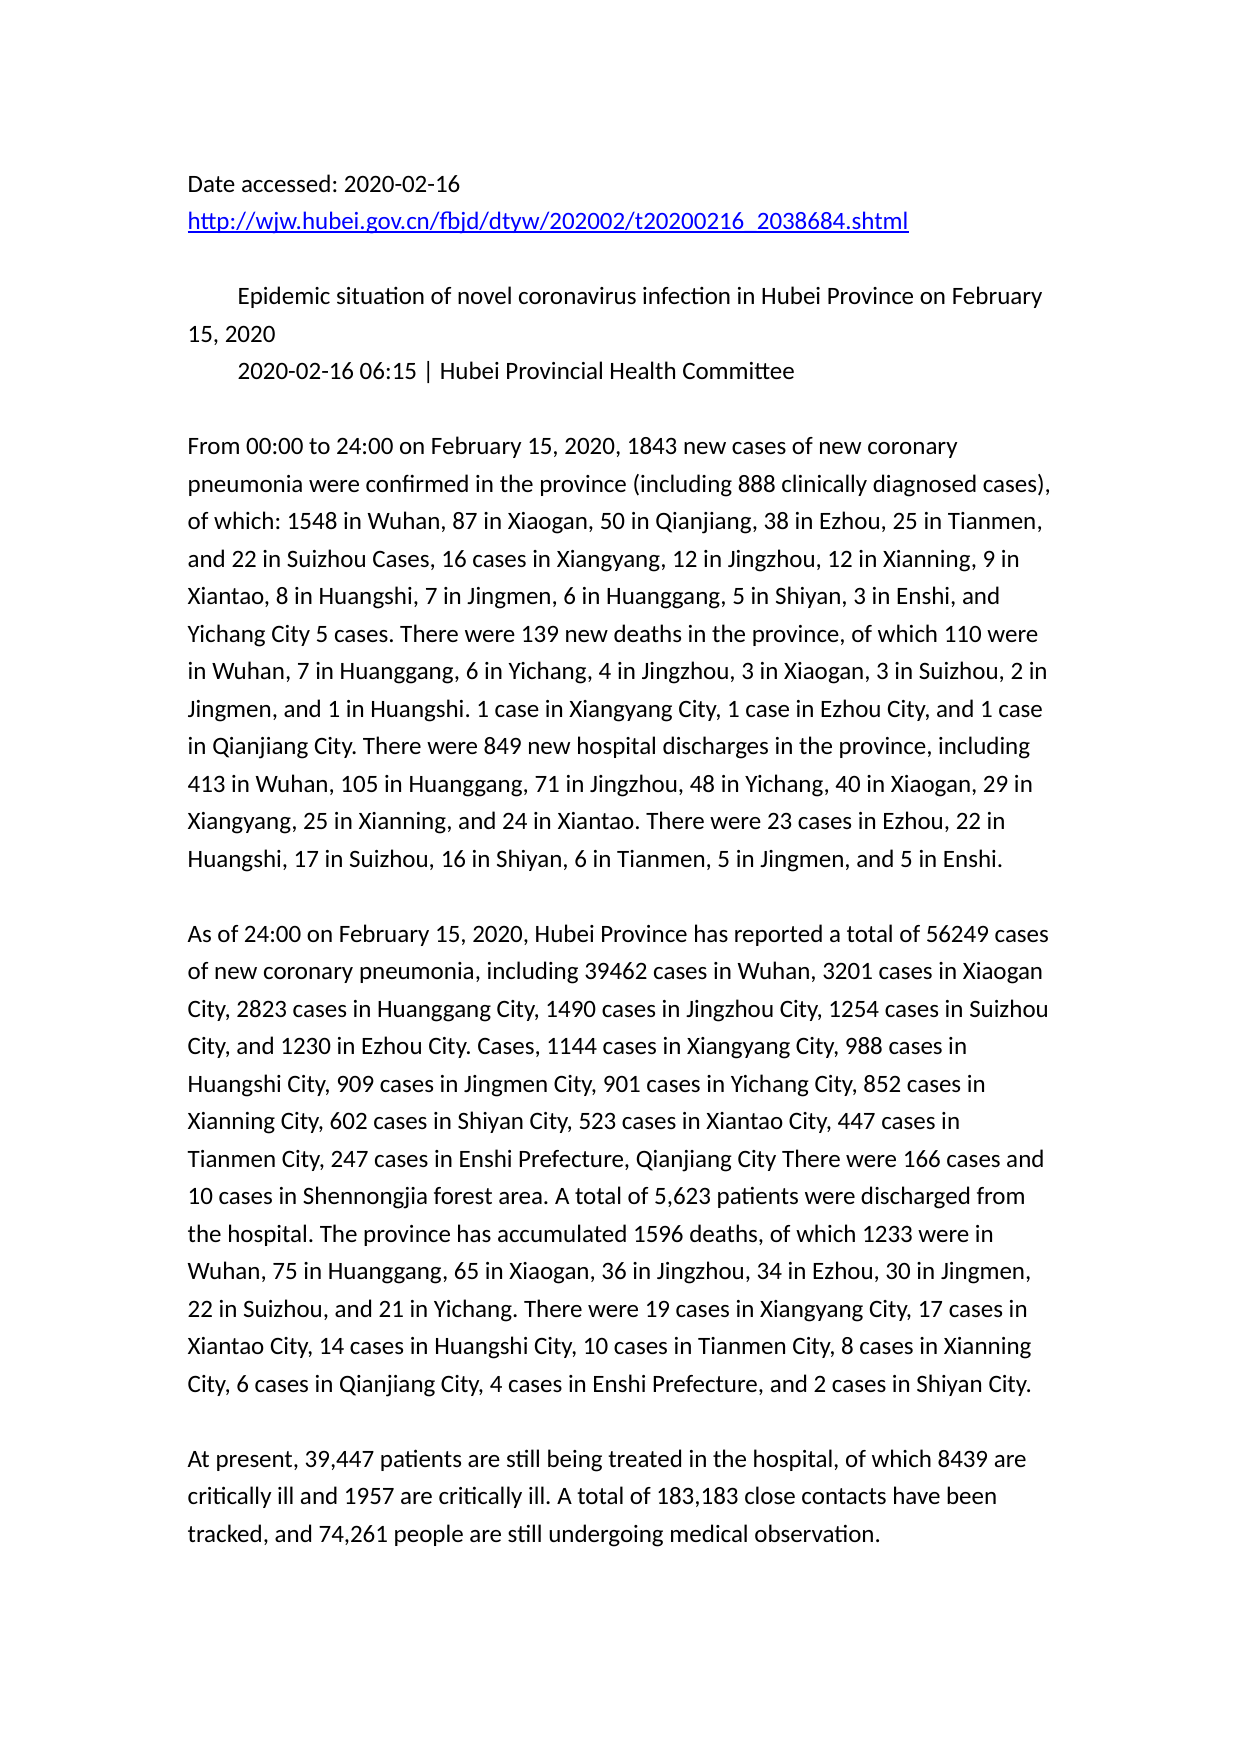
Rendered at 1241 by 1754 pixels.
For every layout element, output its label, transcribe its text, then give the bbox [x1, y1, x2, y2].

text Date accessed: 2020-02-16 [187, 164, 1053, 202]
text 2020-02-16 06:15 | Hubei Provincial Health Committee [187, 352, 1053, 389]
text Epidemic situation of novel coronavirus infection in Hubei Province on February 15, 2020 [187, 277, 1053, 352]
text http://wjw.hubei.gov.cn/fbjd/dtyw/202002/t20200216_2038684.shtml [187, 202, 1053, 239]
text As of 24:00 on February 15, 2020, Hubei Province has reported a total of 56249 cases of new coronary pneumonia, including 39462 cases in Wuhan, 3201 cases in Xiaogan City, 2823 cases in Huanggang City, 1490 cases in Jingzhou City, 1254 cases in Suizhou City, and 1230 in Ezhou City. Cases, 1144 cases in Xiangyang City, 988 cases in Huangshi City, 909 cases in Jingmen City, 901 cases in Yichang City, 852 cases in Xianning City, 602 cases in Shiyan City, 523 cases in Xiantao City, 447 cases in Tianmen City, 247 cases in Enshi Prefecture, Qianjiang City There were 166 cases and 10 cases in Shennongjia forest area. A total of 5,623 patients were discharged from the hospital. The province has accumulated 1596 deaths, of which 1233 were in Wuhan, 75 in Huanggang, 65 in Xiaogan, 36 in Jingzhou, 34 in Ezhou, 30 in Jingmen, 22 in Suizhou, and 21 in Yichang. There were 19 cases in Xiangyang City, 17 cases in Xiantao City, 14 cases in Huangshi City, 10 cases in Tianmen City, 8 cases in Xianning City, 6 cases in Qianjiang City, 4 cases in Enshi Prefecture, and 2 cases in Shiyan City. [187, 914, 1053, 1402]
text From 00:00 to 24:00 on February 15, 2020, 1843 new cases of new coronary pneumonia were confirmed in the province (including 888 clinically diagnosed cases), of which: 1548 in Wuhan, 87 in Xiaogan, 50 in Qianjiang, 38 in Ezhou, 25 in Tianmen, and 22 in Suizhou Cases, 16 cases in Xiangyang, 12 in Jingzhou, 12 in Xianning, 9 in Xiantao, 8 in Huangshi, 7 in Jingmen, 6 in Huanggang, 5 in Shiyan, 3 in Enshi, and Yichang City 5 cases. There were 139 new deaths in the province, of which 110 were in Wuhan, 7 in Huanggang, 6 in Yichang, 4 in Jingzhou, 3 in Xiaogan, 3 in Suizhou, 2 in Jingmen, and 1 in Huangshi. 1 case in Xiangyang City, 1 case in Ezhou City, and 1 case in Qianjiang City. There were 849 new hospital discharges in the province, including 413 in Wuhan, 105 in Huanggang, 71 in Jingzhou, 48 in Yichang, 40 in Xiaogan, 29 in Xiangyang, 25 in Xianning, and 24 in Xiantao. There were 23 cases in Ezhou, 22 in Huangshi, 17 in Suizhou, 16 in Shiyan, 6 in Tianmen, 5 in Jingmen, and 5 in Enshi. [187, 427, 1053, 877]
text At present, 39,447 patients are still being treated in the hospital, of which 8439 are critically ill and 1957 are critically ill. A total of 183,183 close contacts have been tracked, and 74,261 people are still undergoing medical observation. [187, 1439, 1053, 1552]
